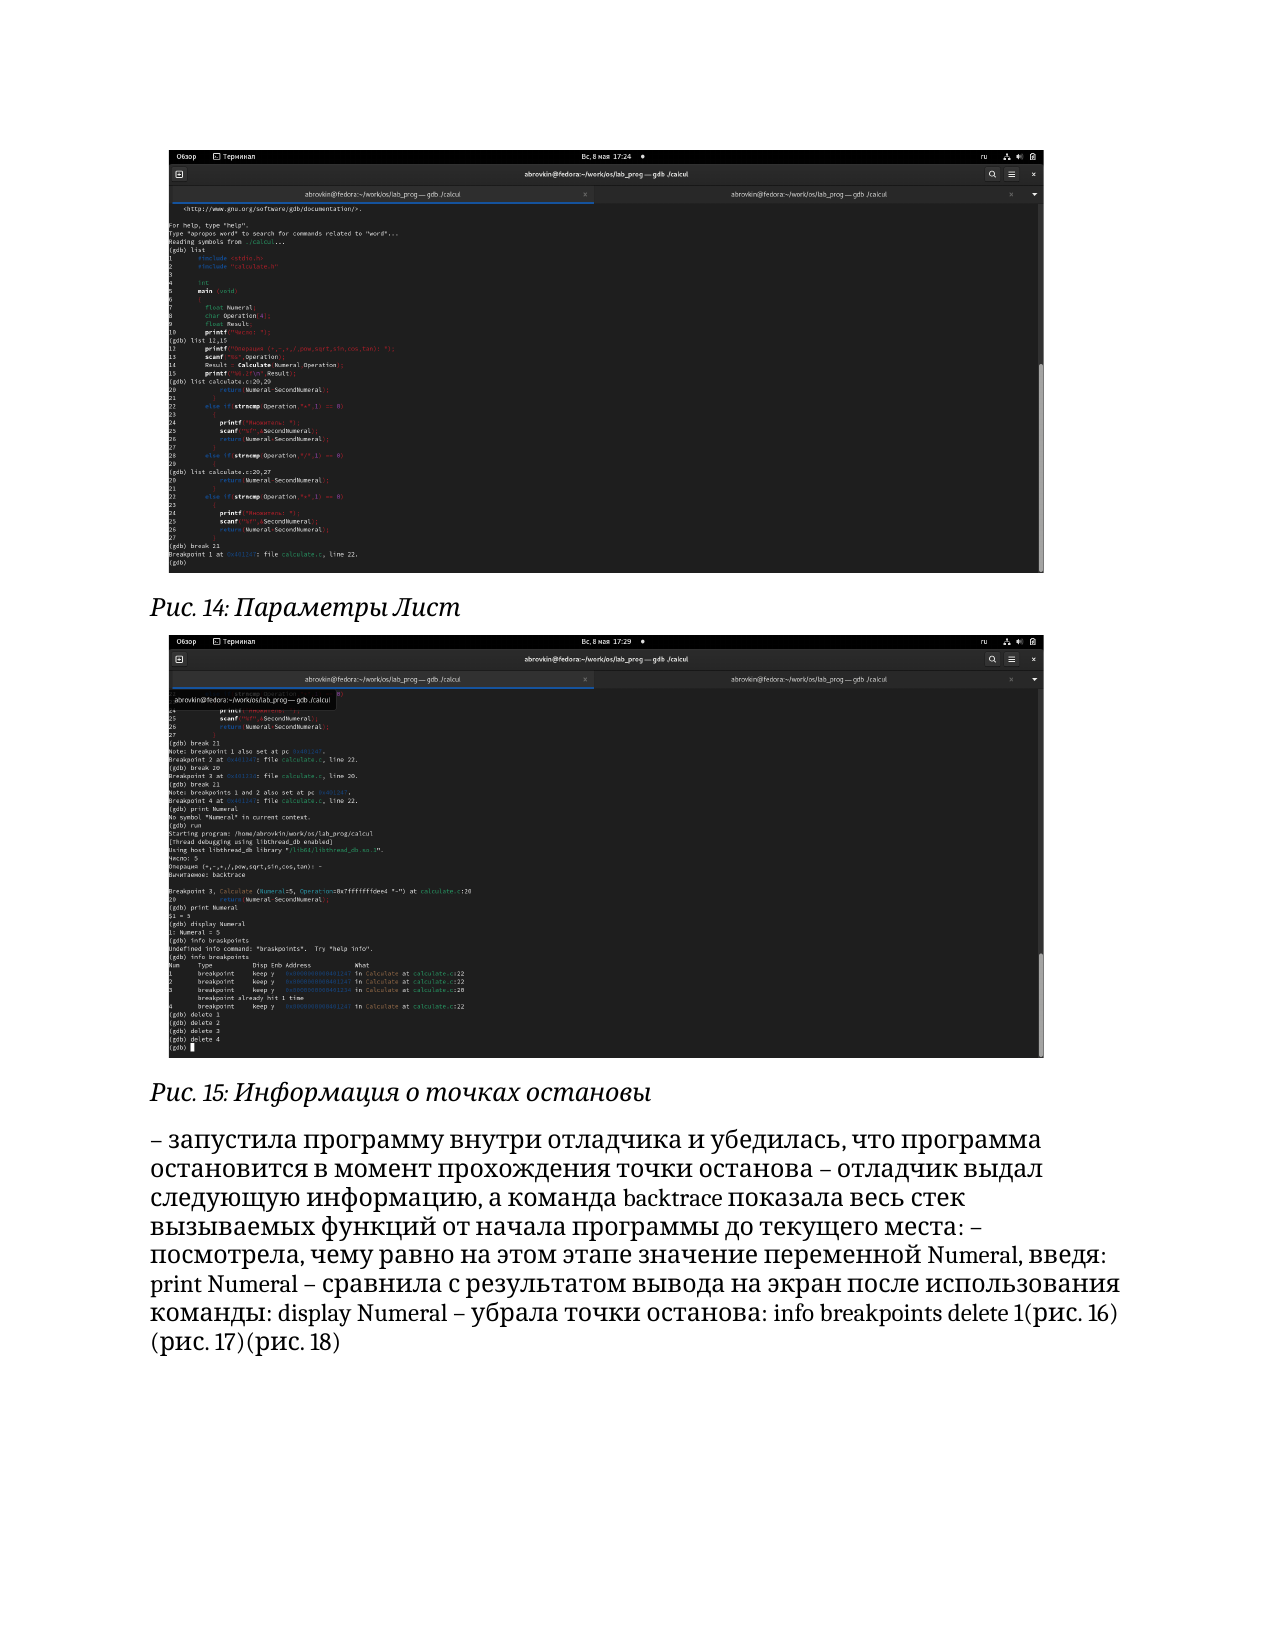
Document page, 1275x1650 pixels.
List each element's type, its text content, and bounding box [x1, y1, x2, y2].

picture [168, 150, 1044, 573]
text Рис. 15: Информация о точках остановы [150, 1079, 1125, 1107]
text – запустила программу внутри отладчика и убедилась, что программа остановится в момент прохождения точки останова – отладчик выдал следующую информацию, а команда backtrace показала весь стек вызываемых функций от начала программы до текущего места: – посмотрела, чему равно на этом этапе значение переменной Numeral, введя: print Numeral – сравнила с результатом вывода на экран после использования команды: display Numeral – убрала точки останова: info breakpoints delete 1(рис. 16)(рис. 17)(рис. 18) [150, 1126, 1125, 1356]
text Рис. 14: Параметры Лист [150, 594, 1125, 622]
picture [168, 635, 1044, 1058]
